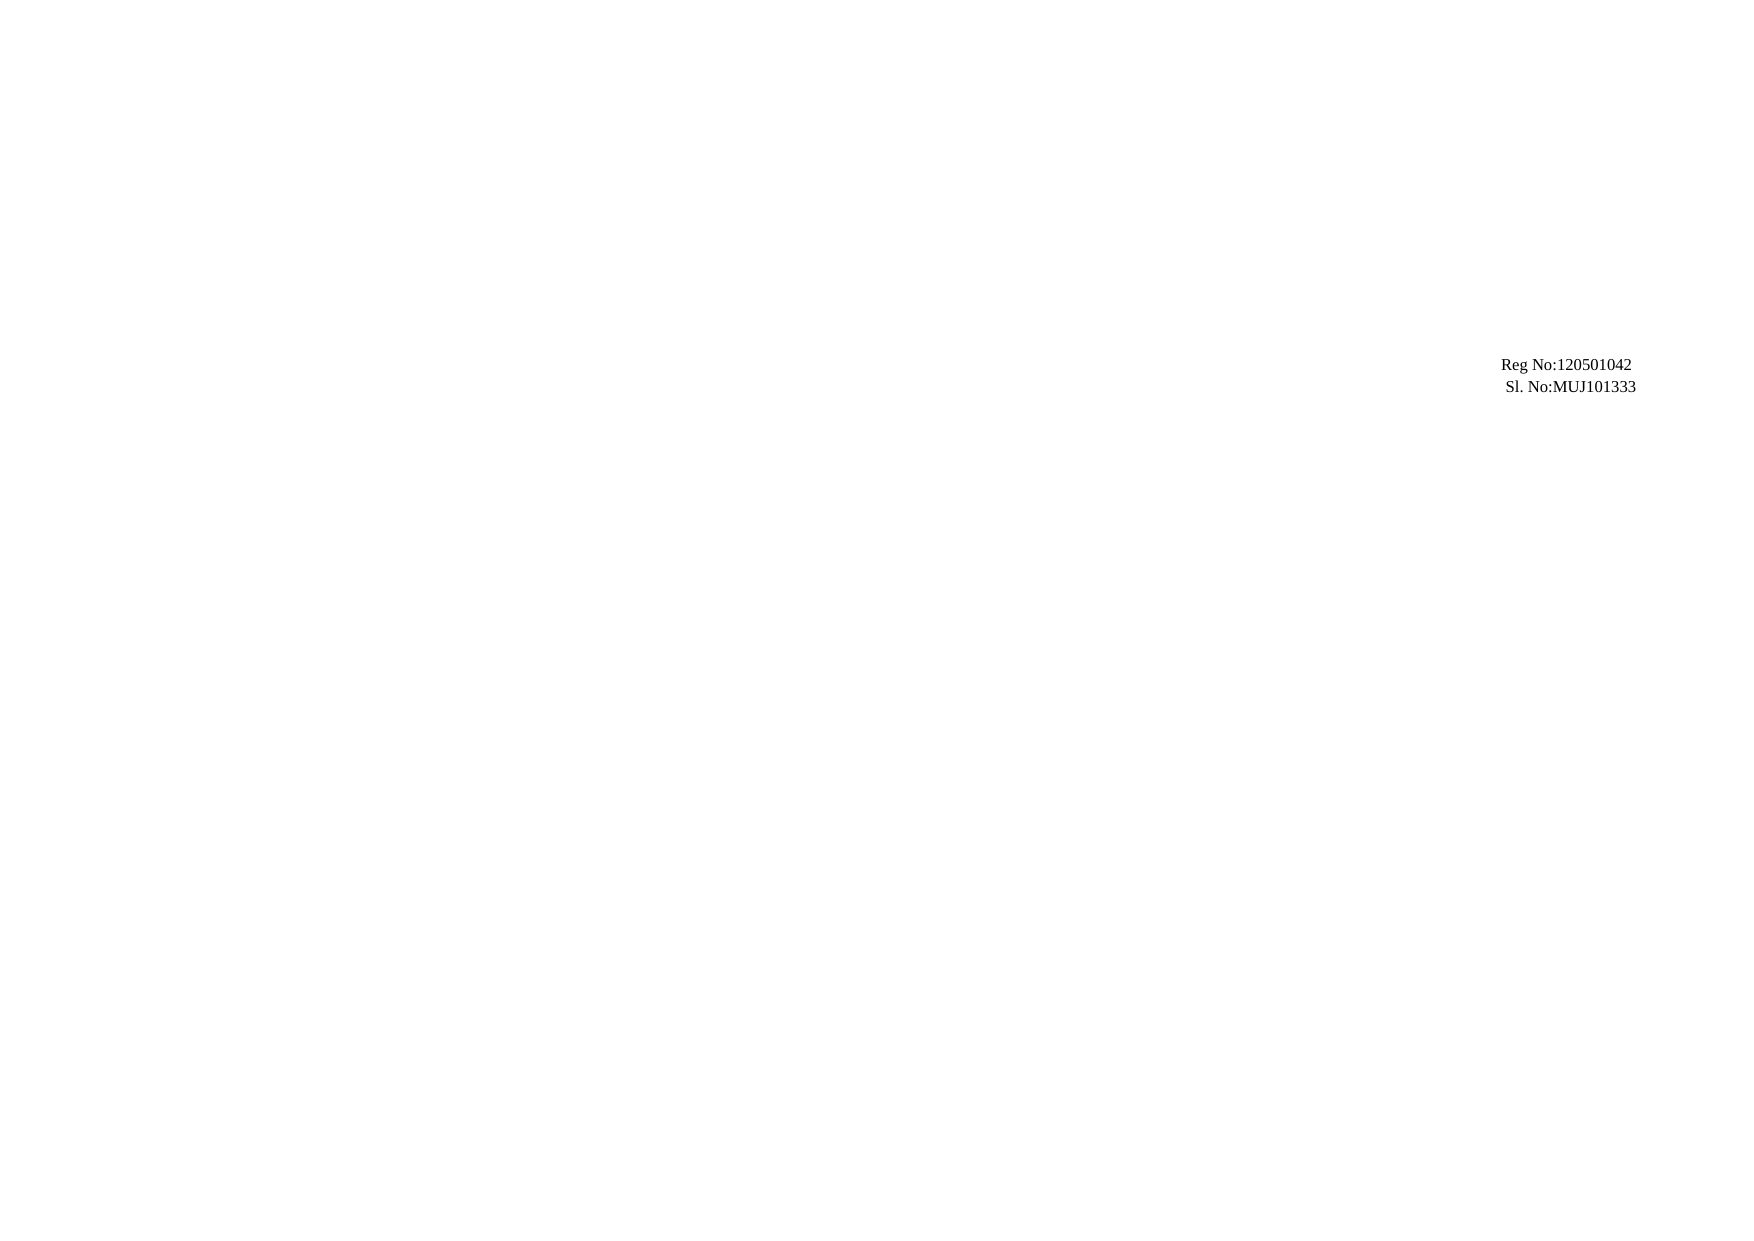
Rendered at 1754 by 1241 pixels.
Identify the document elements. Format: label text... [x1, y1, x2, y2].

text Reg No:120501042 Sl. No:MUJ101333 [118, 354, 1636, 396]
